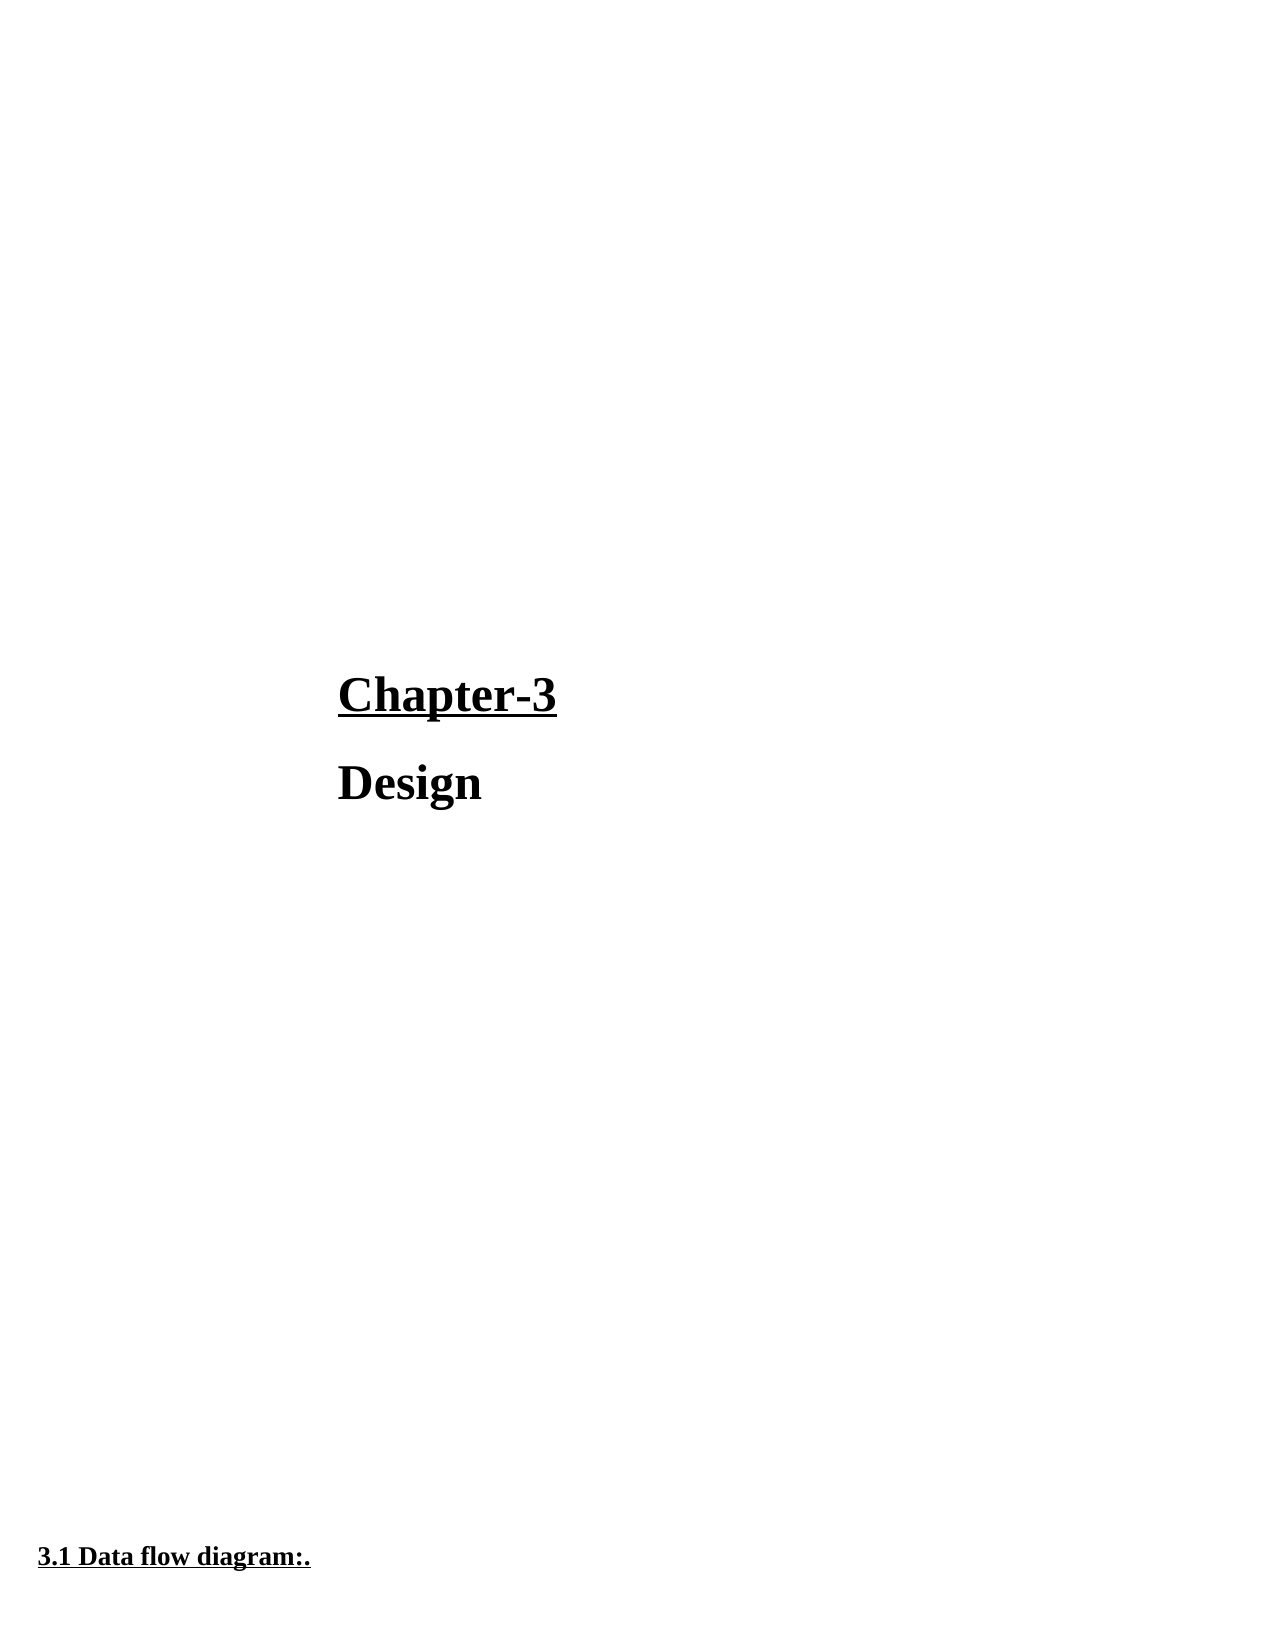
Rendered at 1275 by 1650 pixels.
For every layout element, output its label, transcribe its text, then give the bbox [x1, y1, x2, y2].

text Design [37, 752, 1227, 810]
text Chapter-3 [187, 665, 1227, 722]
text 3.1 Data flow diagram:. [37, 1540, 1227, 1571]
